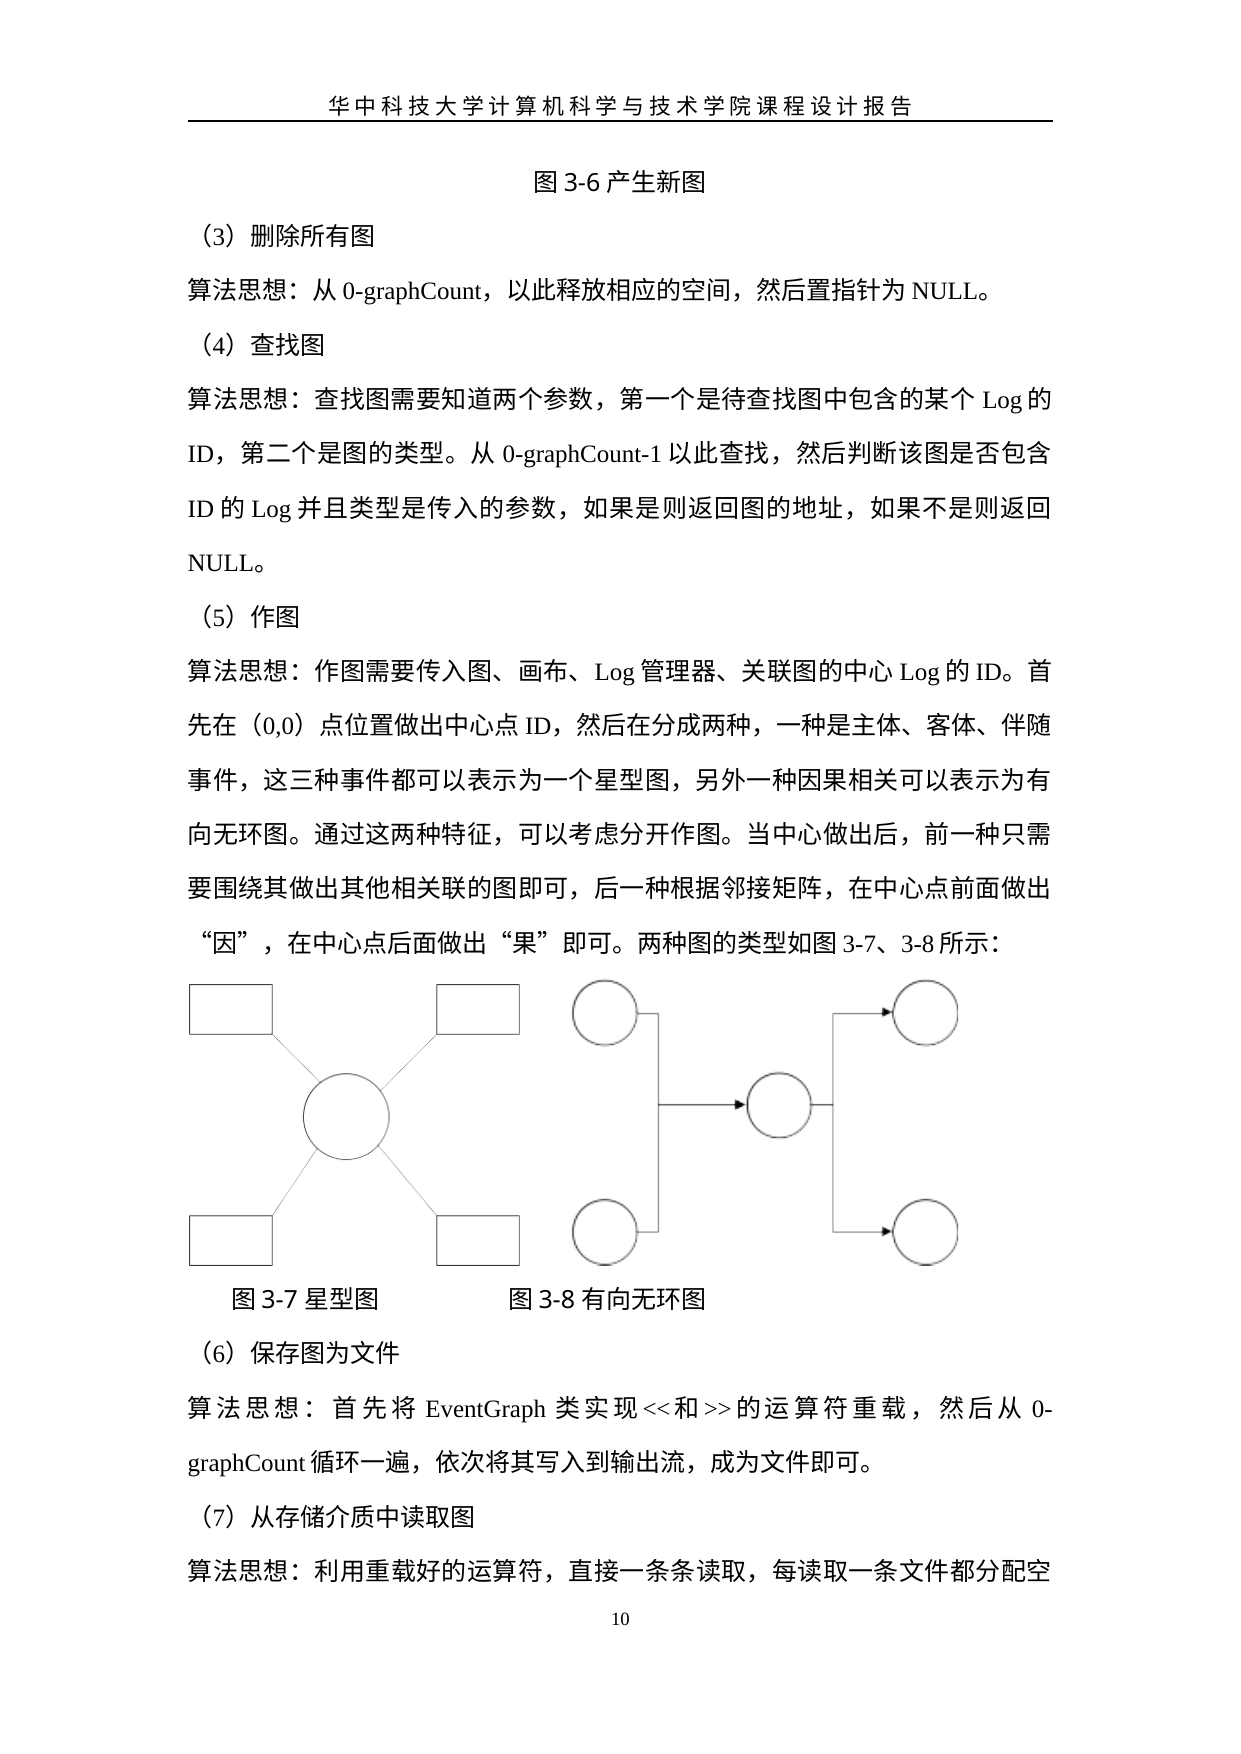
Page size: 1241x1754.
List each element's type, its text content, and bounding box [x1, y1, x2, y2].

text （4）查找图 [187, 325, 1053, 361]
text 算法思想：作图需要传入图、画布、Log管理器、关联图的中心Log的ID。首先在（0,0）点位置做出中心点ID，然后在分成两种，一种是主体、客体、伴随事件，这三种事件都可以表示为一个星型图，另外一种因果相关可以表示为有向无环图。通过这两种特征，可以考虑分开作图。当中心做出后，前一种只需要围绕其做出其他相关联的图即可，后一种根据邻接矩阵，在中心点前面做出“因”，在中心点后面做出“果”即可。两种图的类型如图3-7、3-8所示： [187, 651, 1053, 959]
text 算法思想：查找图需要知道两个参数，第一个是待查找图中包含的某个Log的ID，第二个是图的类型。从0-graphCount-1以此查找，然后判断该图是否包含ID的Log并且类型是传入的参数，如果是则返回图的地址，如果不是则返回NULL。 [187, 379, 1053, 579]
text （7）从存储介质中读取图 [187, 1497, 1053, 1533]
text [187, 1551, 1053, 1588]
text 算法思想：首先将EventGraph类实现<<和>>的运算符重载，然后从0-graphCount循环一遍，依次将其写入到输出流，成为文件即可。 [187, 1388, 1053, 1479]
text （3）删除所有图 [187, 216, 1053, 253]
text （5）作图 [187, 597, 1053, 633]
text 图3-6 产生新图 [187, 162, 1053, 198]
text 算法思想：从0-graphCount，以此释放相应的空间，然后置指针为NULL。 [187, 271, 1053, 307]
text （6）保存图为文件 [187, 1334, 1053, 1370]
text 图3-7 星型图 图3-8 有向无环图 [187, 1279, 1053, 1316]
